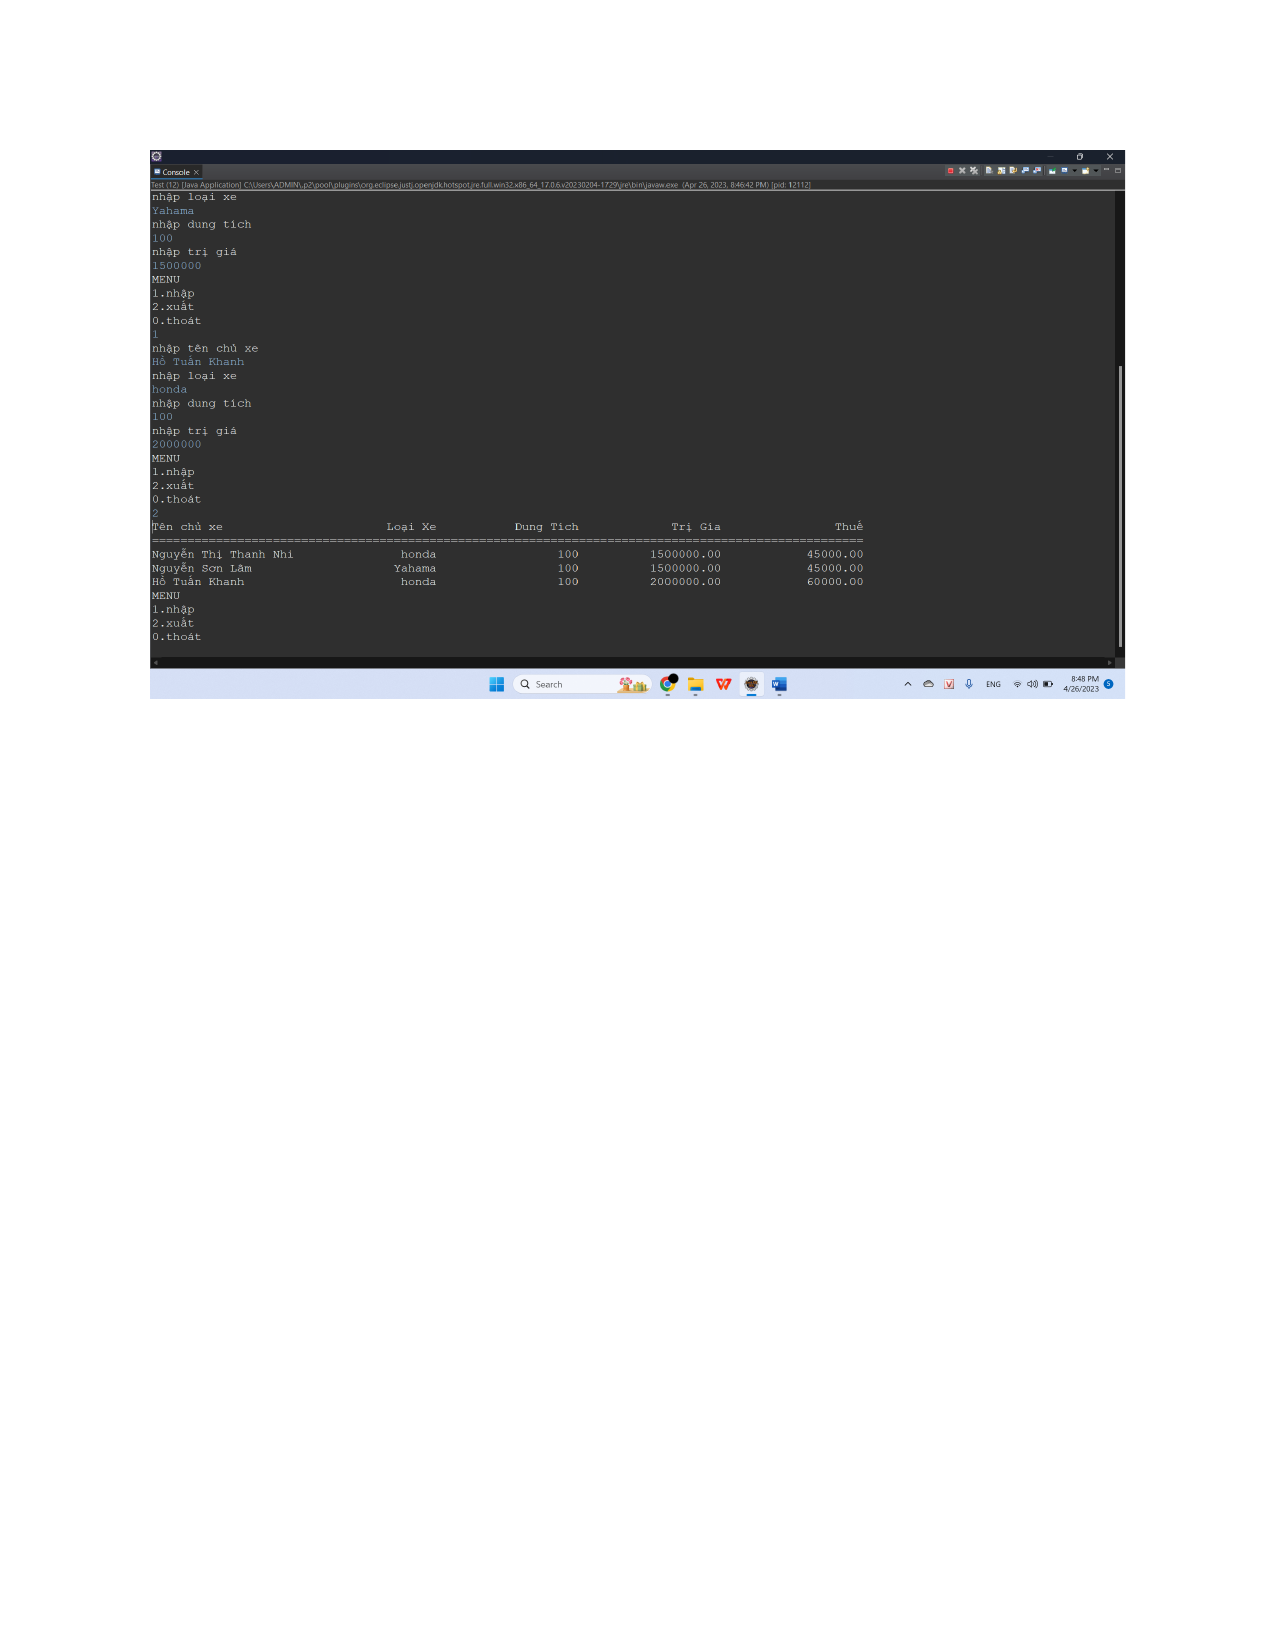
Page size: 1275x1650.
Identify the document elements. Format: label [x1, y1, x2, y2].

picture [150, 150, 1125, 699]
